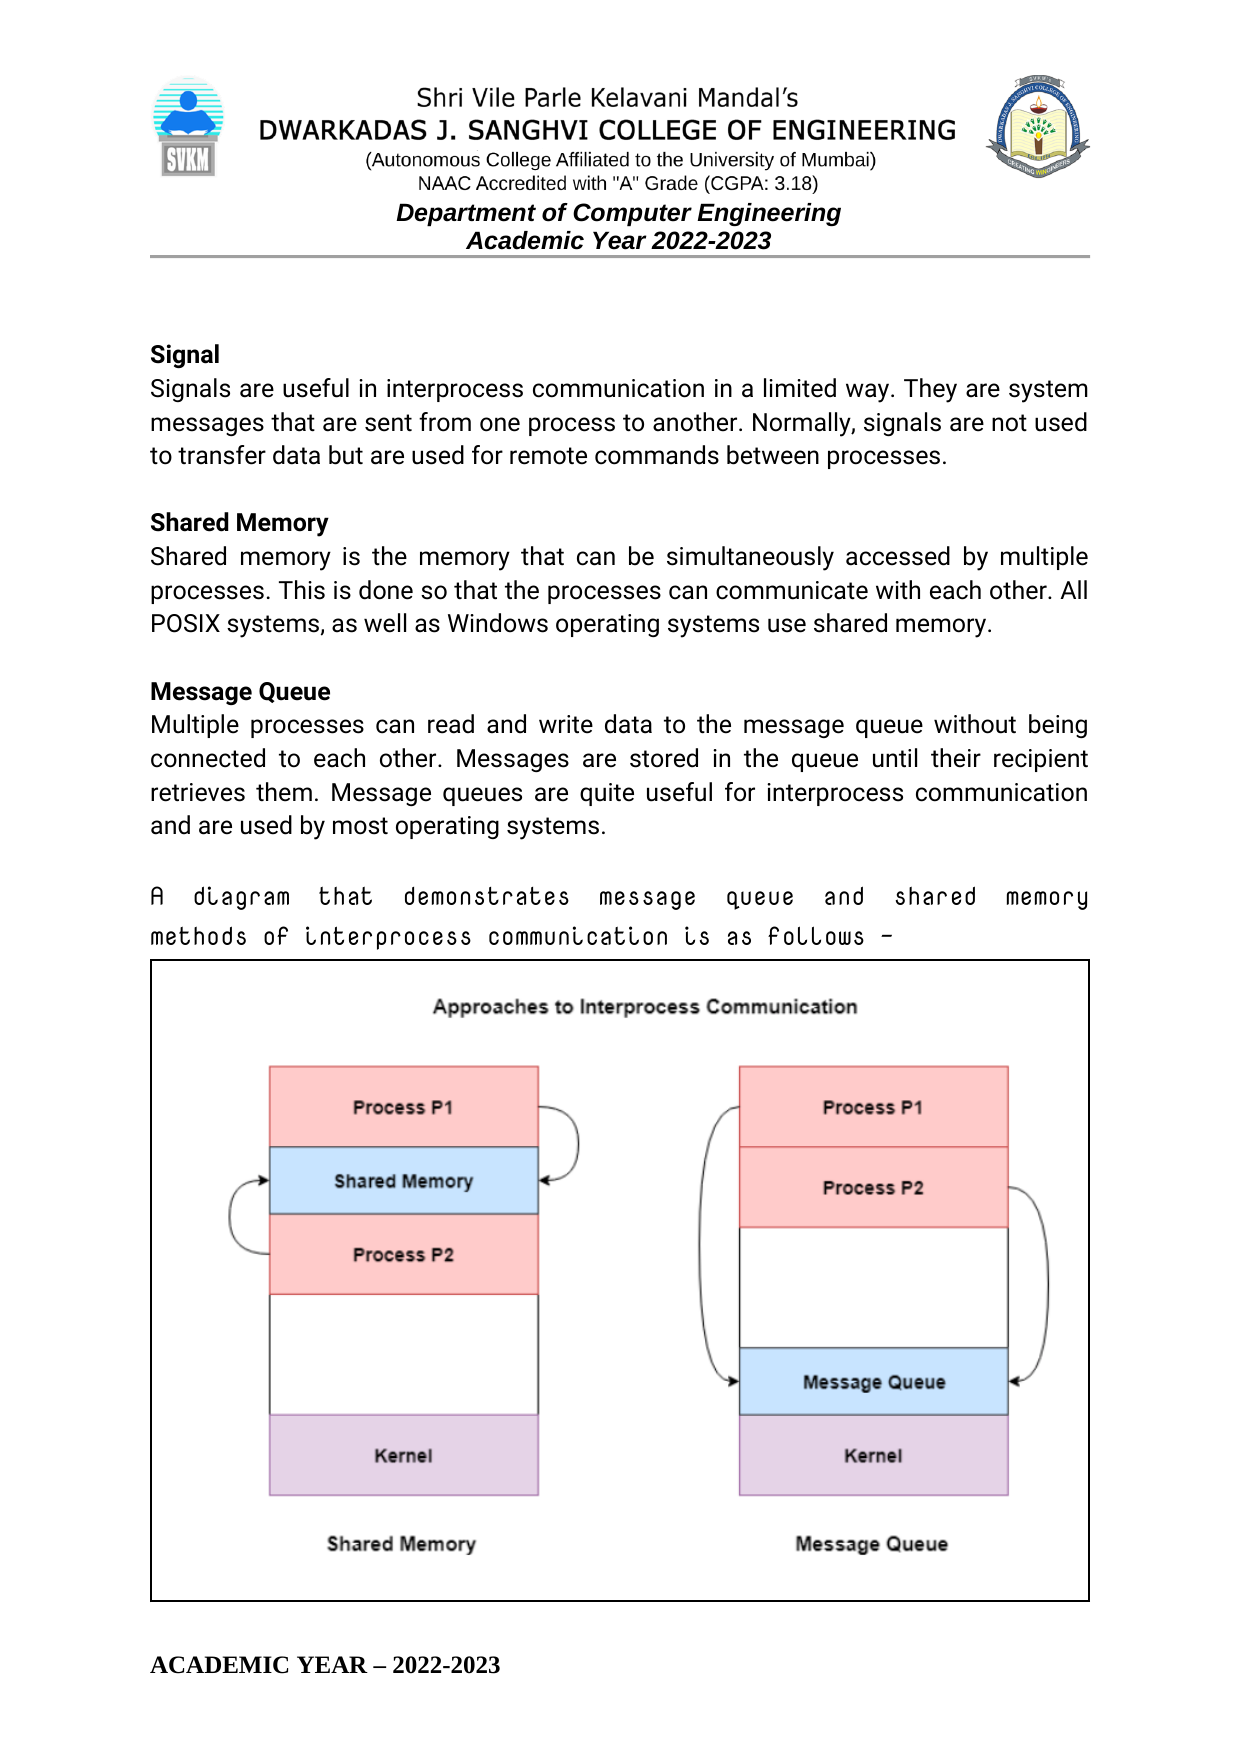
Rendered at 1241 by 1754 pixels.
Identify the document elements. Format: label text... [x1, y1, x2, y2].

text Shared Memory [150, 509, 1090, 538]
text Multiple processes can read and write data to the message queue without being connected to each other. Messages are stored in the queue until their recipient retrieves them. Message queues are quite useful for interprocess communication and are used by most operating systems. [150, 711, 1090, 841]
text Signal [150, 340, 1090, 370]
text A diagram that demonstrates message queue and shared memory methods of interprocess communication is as follows − [150, 879, 1090, 953]
text Signals are useful in interprocess communication in a limited way. They are system messages that are sent from one process to another. Normally, signals are not used to transfer data but are used for remote commands between processes. [150, 374, 1090, 471]
text Shared memory is the memory that can be simultaneously accessed by multiple processes. This is done so that the processes can communicate with each other. All POSIX systems, as well as Windows operating systems use shared memory. [150, 542, 1090, 639]
text Message Queue [150, 677, 1090, 706]
picture [152, 961, 1088, 1600]
picture [150, 75, 1091, 194]
